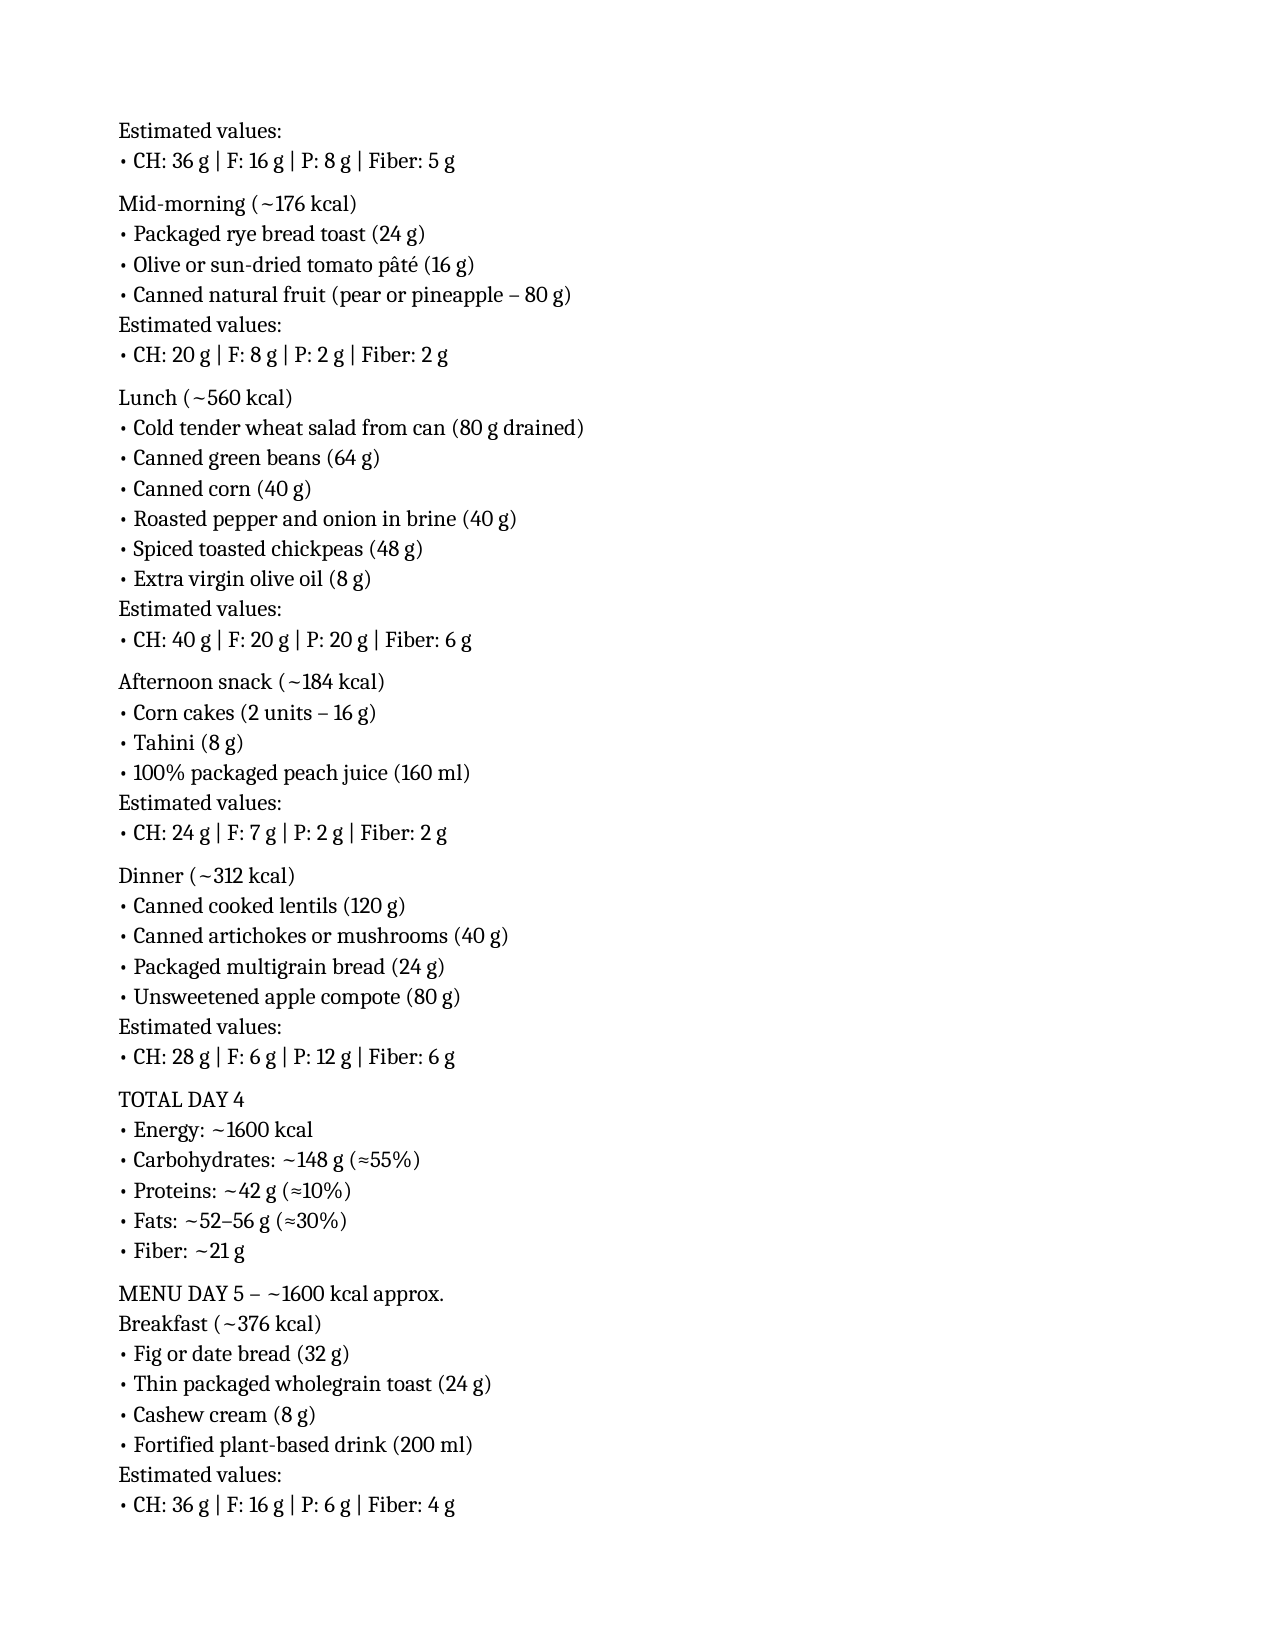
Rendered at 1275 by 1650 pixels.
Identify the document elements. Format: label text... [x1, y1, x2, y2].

text MENU DAY 5 – ~1600 kcal approx. Breakfast (~376 kcal) • Fig or date bread (32 g) • Thin packaged wholegrain toast (24 g) • Cashew cream (8 g) • Fortified plant-based drink (200 ml) Estimated values: • CH: 36 g | F: 16 g | P: 6 g | Fiber: 4 g [118, 1281, 1157, 1518]
text Mid-morning (~176 kcal) • Packaged rye bread toast (24 g) • Olive or sun-dried tomato pâté (16 g) • Canned natural fruit (pear or pineapple – 80 g) Estimated values: • CH: 20 g | F: 8 g | P: 2 g | Fiber: 2 g [118, 191, 1157, 368]
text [118, 118, 1157, 175]
text TOTAL DAY 4 • Energy: ~1600 kcal • Carbohydrates: ~148 g (≈55%) • Proteins: ~42 g (≈10%) • Fats: ~52–56 g (≈30%) • Fiber: ~21 g [118, 1087, 1157, 1264]
text Dinner (~312 kcal) • Canned cooked lentils (120 g) • Canned artichokes or mushrooms (40 g) • Packaged multigrain bread (24 g) • Unsweetened apple compote (80 g) Estimated values: • CH: 28 g | F: 6 g | P: 12 g | Fiber: 6 g [118, 863, 1157, 1071]
text Lunch (~560 kcal) • Cold tender wheat salad from can (80 g drained) • Canned green beans (64 g) • Canned corn (40 g) • Roasted pepper and onion in brine (40 g) • Spiced toasted chickpeas (48 g) • Extra virgin olive oil (8 g) Estimated values: • CH: 40 g | F: 20 g | P: 20 g | Fiber: 6 g [118, 385, 1157, 653]
text Afternoon snack (~184 kcal) • Corn cakes (2 units – 16 g) • Tahini (8 g) • 100% packaged peach juice (160 ml) Estimated values: • CH: 24 g | F: 7 g | P: 2 g | Fiber: 2 g [118, 669, 1157, 847]
